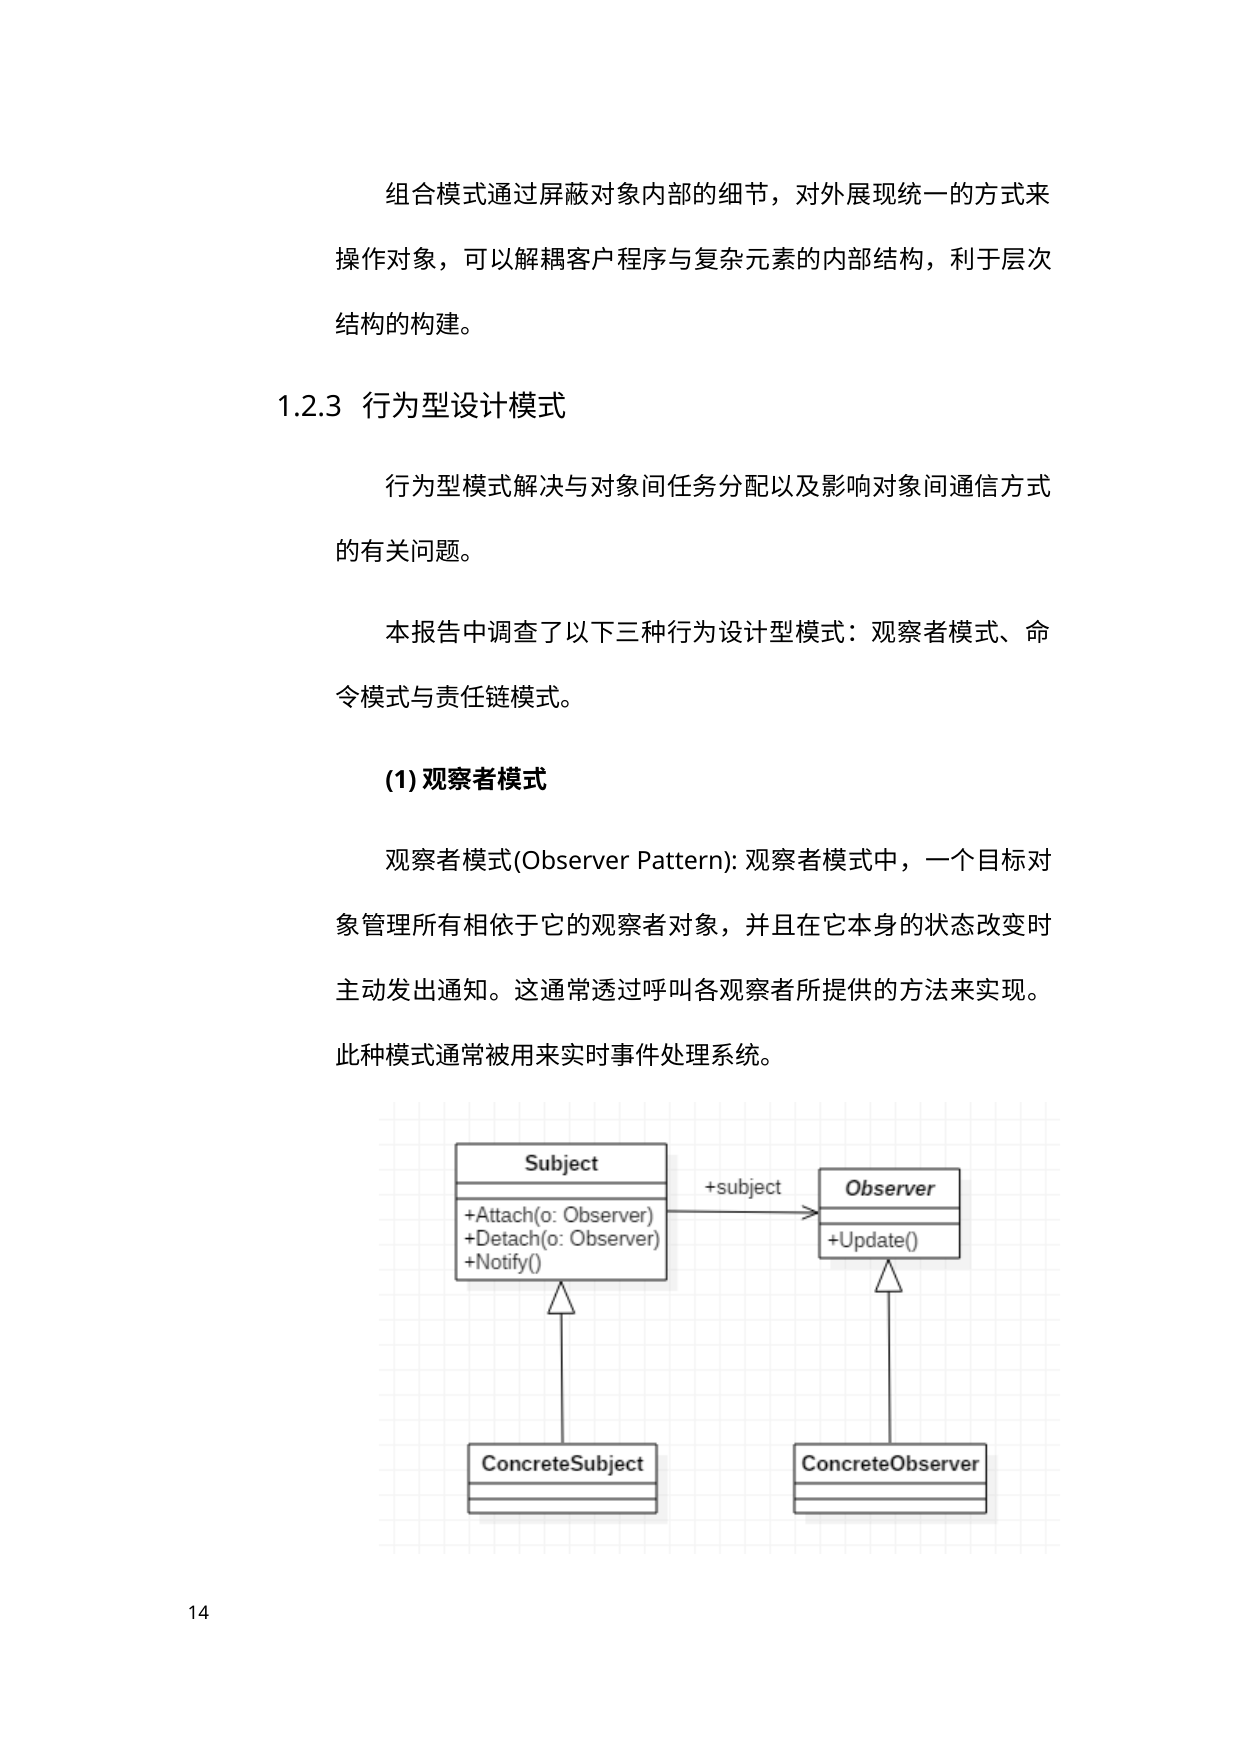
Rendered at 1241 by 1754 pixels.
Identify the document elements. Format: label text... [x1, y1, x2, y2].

list 观察者模式(Observer Pattern): 观察者模式中，一个目标对象管理所有相依于它的观察者对象，并且在它本身的状态改变时主动发出通知。这通常透过呼叫各观察者所提供的方法来实现。此种模式通常被用来实时事件处理系统。 [335, 826, 1053, 1086]
list 行为型模式解决与对象间任务分配以及影响对象间通信方式的有关问题。 [335, 452, 1053, 582]
list 本报告中调查了以下三种行为设计型模式：观察者模式、命令模式与责任链模式。 [335, 598, 1053, 728]
list 观察者模式 [385, 745, 1053, 810]
list 行为型设计模式 [276, 371, 1053, 436]
picture [378, 1102, 1061, 1554]
list 组合模式通过屏蔽对象内部的细节，对外展现统一的方式来操作对象，可以解耦客户程序与复杂元素的内部结构，利于层次结构的构建。 [335, 160, 1053, 355]
